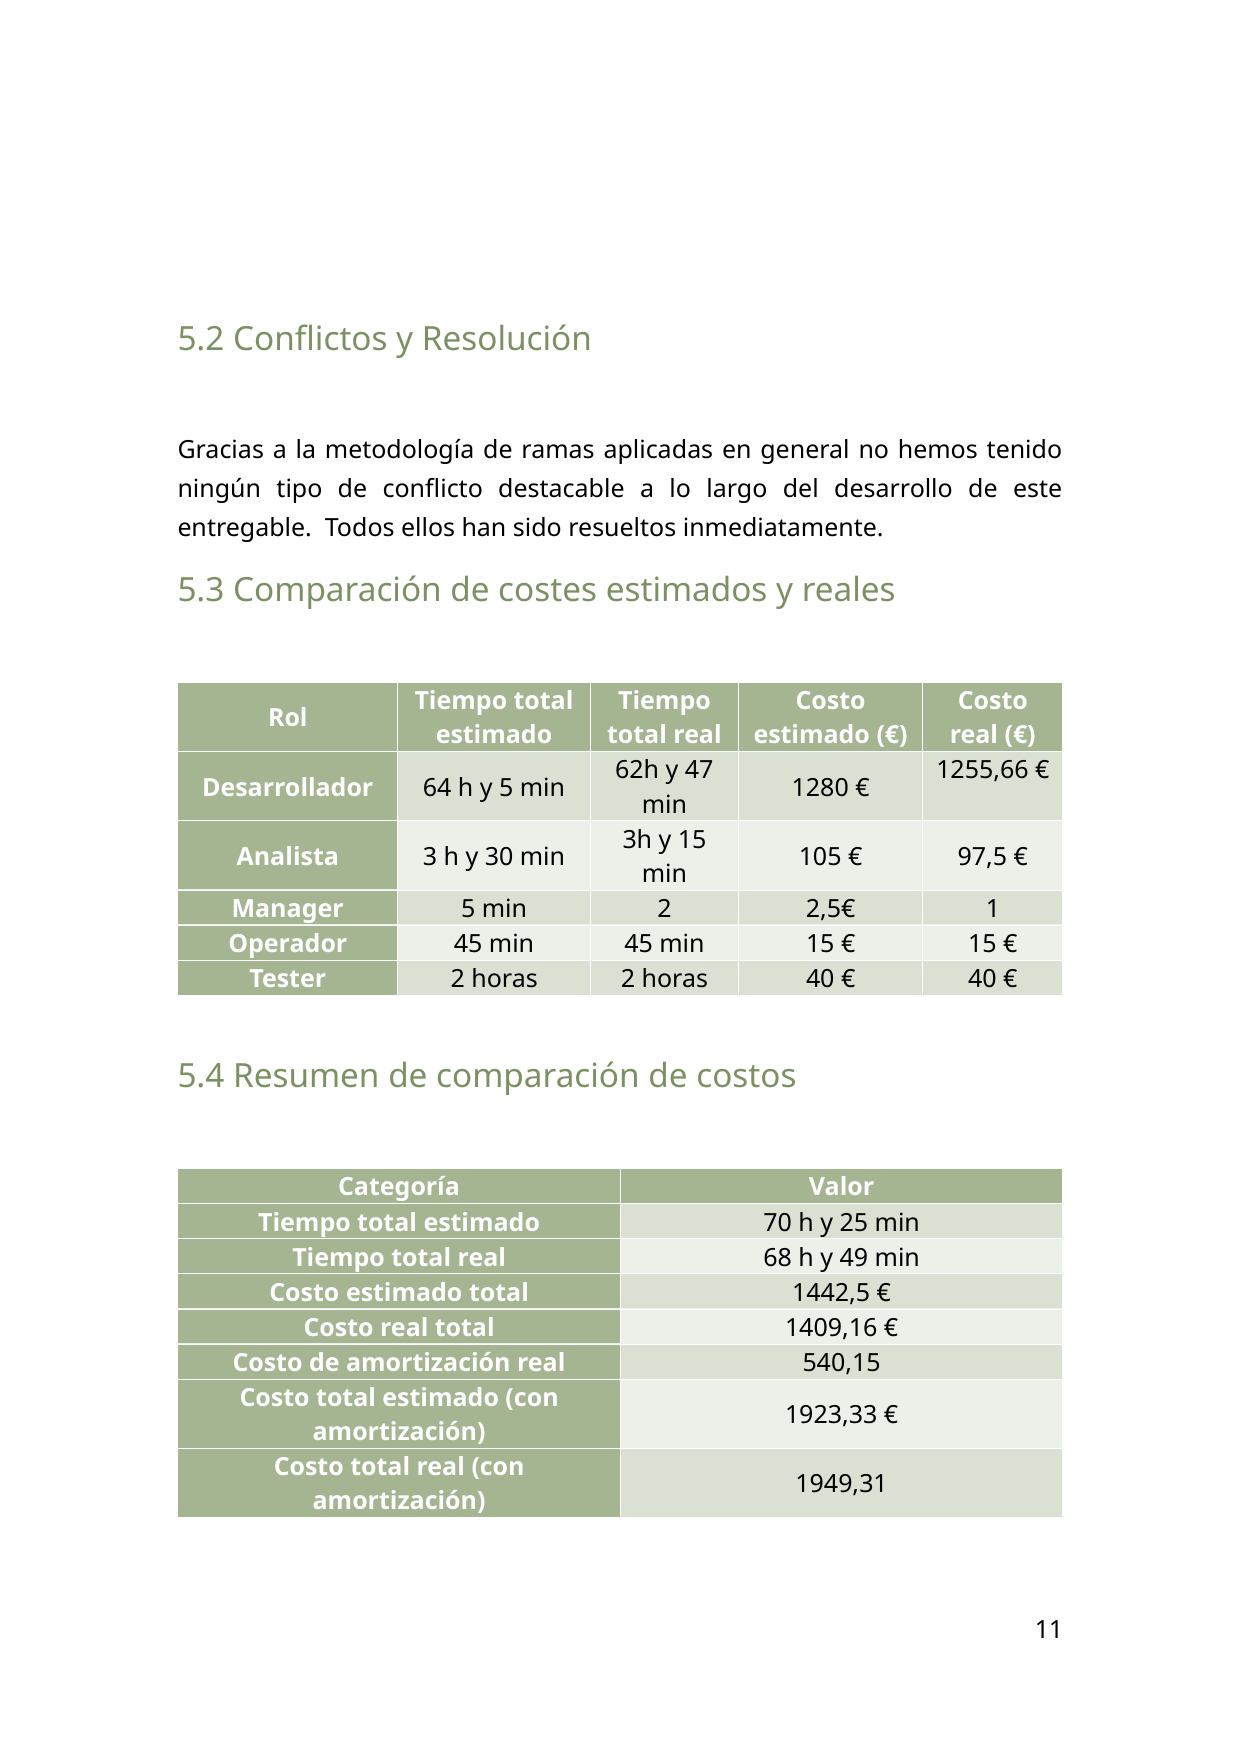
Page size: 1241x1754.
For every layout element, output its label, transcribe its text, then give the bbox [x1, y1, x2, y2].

table_header Tiempo total estimado [398, 683, 590, 751]
table_header Categoría [178, 1169, 620, 1203]
table_header Rol [178, 683, 397, 751]
table_cell 2 horas [591, 961, 738, 995]
text Gracias a la metodología de ramas aplicadas en general no hemos tenido ningún tipo de conflicto destacable a lo largo del desarrollo de este entregable. Todos ellos han sido resueltos inmediatamente. [177, 431, 1063, 544]
table_cell 64 h y 5 min [398, 752, 590, 820]
table_cell 2 [591, 891, 738, 924]
table_cell 45 min [591, 926, 738, 960]
table_cell 62h y 47 min [591, 752, 738, 820]
table_cell 1255,66 € [923, 752, 1062, 820]
table_cell Costo real total [178, 1310, 620, 1343]
table_cell Costo total estimado (con amortización) [178, 1380, 620, 1448]
table_cell 1280 € [739, 752, 922, 820]
table_cell 540,15 [621, 1345, 1062, 1379]
table_cell Desarrollador [178, 752, 397, 820]
table_header Costo real (€) [923, 683, 1062, 751]
table_cell 2 horas [398, 961, 590, 995]
table_cell 1409,16 € [621, 1310, 1062, 1343]
table_cell 3h y 15 min [591, 821, 738, 889]
subtitle 5.2 Conflictos y Resolución [177, 315, 1063, 361]
table_cell Costo de amortización real [178, 1345, 620, 1379]
table_cell 5 min [398, 891, 590, 924]
table_cell 1923,33 € [621, 1380, 1062, 1448]
subtitle 5.4 Resumen de comparación de costos [177, 1052, 1063, 1097]
table_cell 45 min [398, 926, 590, 960]
subtitle 5.3 Comparación de costes estimados y reales [177, 566, 1063, 611]
table_cell 70 h y 25 min [621, 1204, 1062, 1238]
table_cell 105 € [739, 821, 922, 889]
table_cell Operador [178, 926, 397, 960]
table_cell 1949,31 [621, 1449, 1062, 1517]
table_cell 40 € [739, 961, 922, 995]
table_cell 68 h y 49 min [621, 1239, 1062, 1273]
table_cell Tiempo total real [178, 1239, 620, 1273]
table_cell Tiempo total estimado [178, 1204, 620, 1238]
table_cell 3 h y 30 min [398, 821, 590, 889]
table_cell 2,5€ [739, 891, 922, 924]
table_cell 1442,5 € [621, 1274, 1062, 1308]
table_cell 40 € [923, 961, 1062, 995]
table_cell Analista [178, 821, 397, 889]
table_cell Costo total real (con amortización) [178, 1449, 620, 1517]
table_cell 15 € [739, 926, 922, 960]
table_cell Manager [178, 891, 397, 924]
table_header Tiempo total real [591, 683, 738, 751]
table_cell Costo estimado total [178, 1274, 620, 1308]
table_cell 1 [923, 891, 1062, 924]
table_header Valor [621, 1169, 1062, 1203]
table_cell Tester [178, 961, 397, 995]
table_header Costo estimado (€) [739, 683, 922, 751]
table_cell 97,5 € [923, 821, 1062, 889]
table_cell 15 € [923, 926, 1062, 960]
